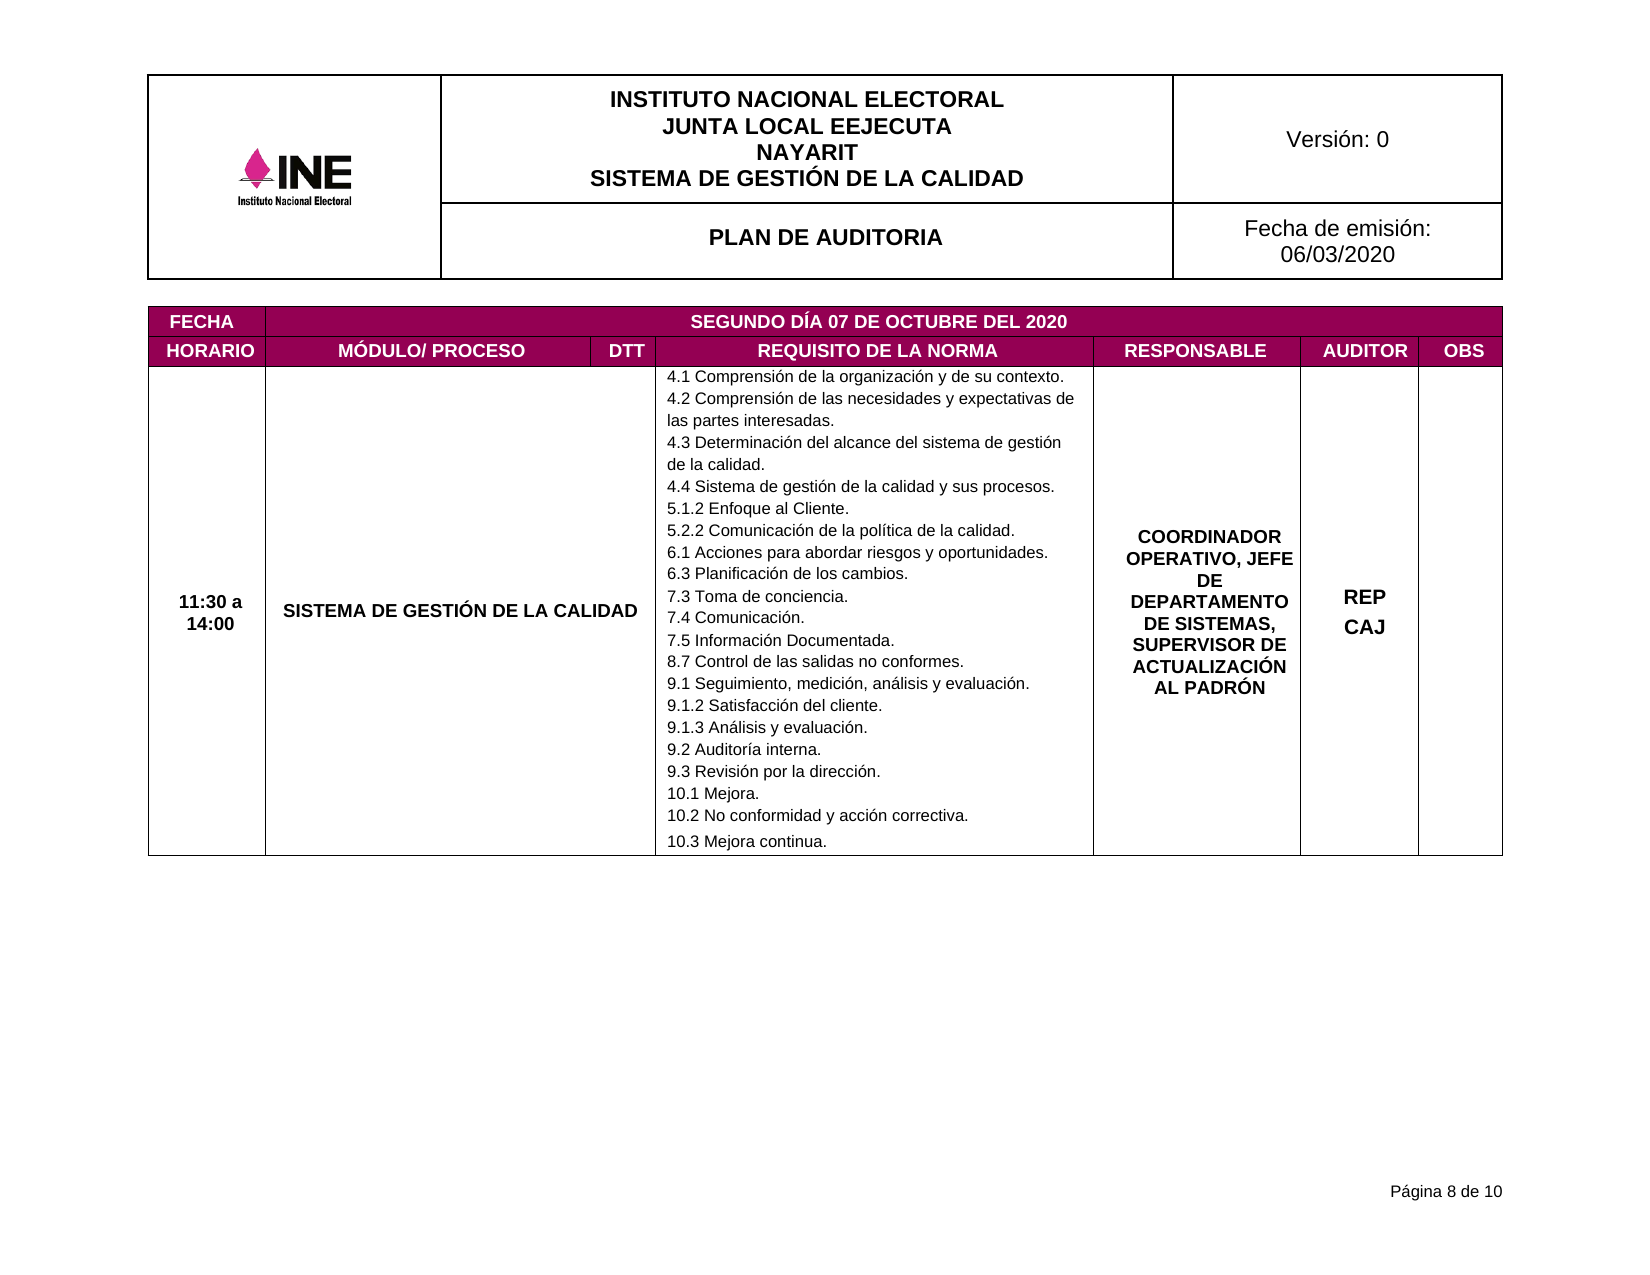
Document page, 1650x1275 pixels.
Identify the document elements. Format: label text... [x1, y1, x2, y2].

table_cell AUDITOR [1301, 337, 1418, 366]
table_cell MÓDULO/ PROCESO [266, 337, 590, 366]
table_cell RESPONSABLE [1094, 337, 1300, 366]
table_cell 4.1 Comprensión de la organización y de su contexto. 4.2 Comprensión de las necesidades y expectativas de las partes interesadas. 4.3 Determinación del alcance del sistema de gestión de la calidad. 4.4 Sistema de gestión de la calidad y sus procesos. 5.1.2 Enfoque al Cliente. 5.2.2 Comunicación de la política de la calidad. 6.1 Acciones para abordar riesgos y oportunidades. 6.3 Planificación de los cambios. 7.3 Toma de conciencia. 7.4 Comunicación. 7.5 Información Documentada. 8.7 Control de las salidas no conformes. 9.1 Seguimiento, medición, análisis y evaluación. 9.1.2 Satisfacción del cliente. 9.1.3 Análisis y evaluación. 9.2 Auditoría interna. 9.3 Revisión por la dirección. 10.1 Mejora. 10.2 No conformidad y acción correctiva. 10.3 Mejora continua. [656, 367, 1093, 855]
table_cell SISTEMA DE GESTIÓN DE LA CALIDAD [266, 367, 655, 855]
table_cell HORARIO [149, 337, 265, 366]
table_header SEGUNDO DÍA 07 DE OCTUBRE DEL 2020 [266, 307, 1502, 336]
picture [205, 123, 384, 230]
table_cell DTT [591, 337, 655, 366]
table_cell OBS [1419, 337, 1502, 366]
table_cell [1419, 367, 1502, 855]
table_cell COORDINADOR OPERATIVO, JEFE DE DEPARTAMENTO DE SISTEMAS, SUPERVISOR DE ACTUALIZACIÓN AL PADRÓN [1094, 367, 1300, 855]
table_cell REQUISITO DE LA NORMA [656, 337, 1093, 366]
table_cell 11:30 a 14:00 [149, 367, 265, 855]
table_header FECHA [149, 307, 265, 336]
table_cell REP CAJ [1301, 367, 1418, 855]
